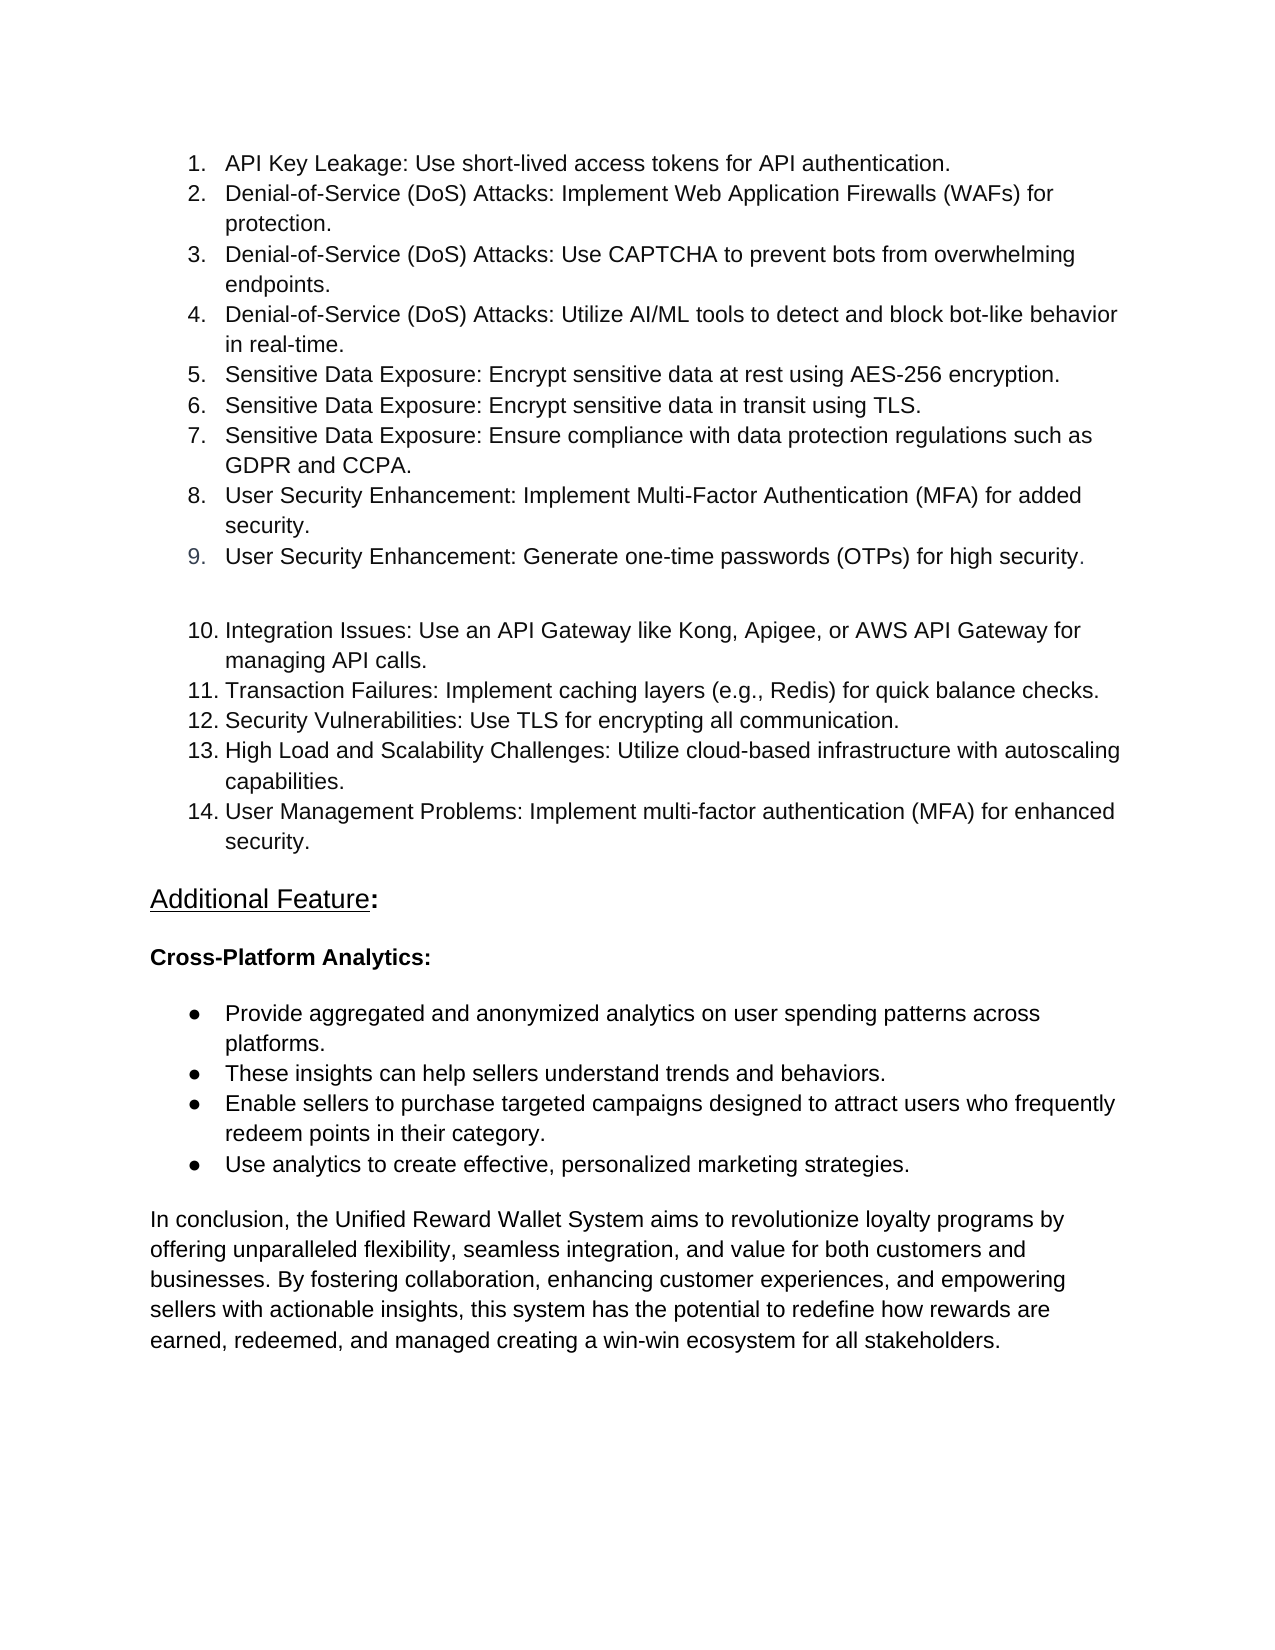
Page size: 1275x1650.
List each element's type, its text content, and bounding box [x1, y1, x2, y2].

subtitle Cross-Platform Analytics: [150, 944, 1125, 971]
list High Load and Scalability Challenges: Utilize cloud-based infrastructure with autoscaling capabilities. [187, 737, 1125, 794]
list User Security Enhancement: Generate one-time passwords (OTPs) for high security. [187, 543, 1125, 569]
list Provide aggregated and anonymized analytics on user spending patterns across platforms. [187, 999, 1125, 1056]
list Sensitive Data Exposure: Encrypt sensitive data at rest using AES-256 encryption. [187, 361, 1125, 388]
list Denial-of-Service (DoS) Attacks: Implement Web Application Firewalls (WAFs) for protection. [187, 180, 1125, 237]
list Denial-of-Service (DoS) Attacks: Utilize AI/ML tools to detect and block bot-like behavior in real-time. [187, 301, 1125, 358]
list Transaction Failures: Implement caching layers (e.g., Redis) for quick balance checks. [187, 677, 1125, 703]
list API Key Leakage: Use short-lived access tokens for API authentication. [187, 150, 1125, 176]
text In conclusion, the Unified Reward Wallet System aims to revolutionize loyalty programs by offering unparalleled flexibility, seamless integration, and value for both customers and businesses. By fostering collaboration, enhancing customer experiences, and empowering sellers with actionable insights, this system has the potential to redefine how rewards are earned, redeemed, and managed creating a win-win ecosystem for all stakeholders. [150, 1206, 1125, 1353]
list Enable sellers to purchase targeted campaigns designed to attract users who frequently redeem points in their category. [187, 1090, 1125, 1147]
list User Security Enhancement: Implement Multi-Factor Authentication (MFA) for added security. [187, 482, 1125, 539]
text Additional Feature: [150, 883, 1125, 914]
list Integration Issues: Use an API Gateway like Kong, Apigee, or AWS API Gateway for managing API calls. [187, 617, 1125, 673]
list Sensitive Data Exposure: Ensure compliance with data protection regulations such as GDPR and CCPA. [187, 422, 1125, 478]
list These insights can help sellers understand trends and behaviors. [187, 1060, 1125, 1086]
list Security Vulnerabilities: Use TLS for encrypting all communication. [187, 707, 1125, 734]
list Denial-of-Service (DoS) Attacks: Use CAPTCHA to prevent bots from overwhelming endpoints. [187, 241, 1125, 297]
list User Management Problems: Implement multi-factor authentication (MFA) for enhanced security. [187, 798, 1125, 854]
list Use analytics to create effective, personalized marketing strategies. [187, 1151, 1125, 1177]
list Sensitive Data Exposure: Encrypt sensitive data in transit using TLS. [187, 392, 1125, 418]
